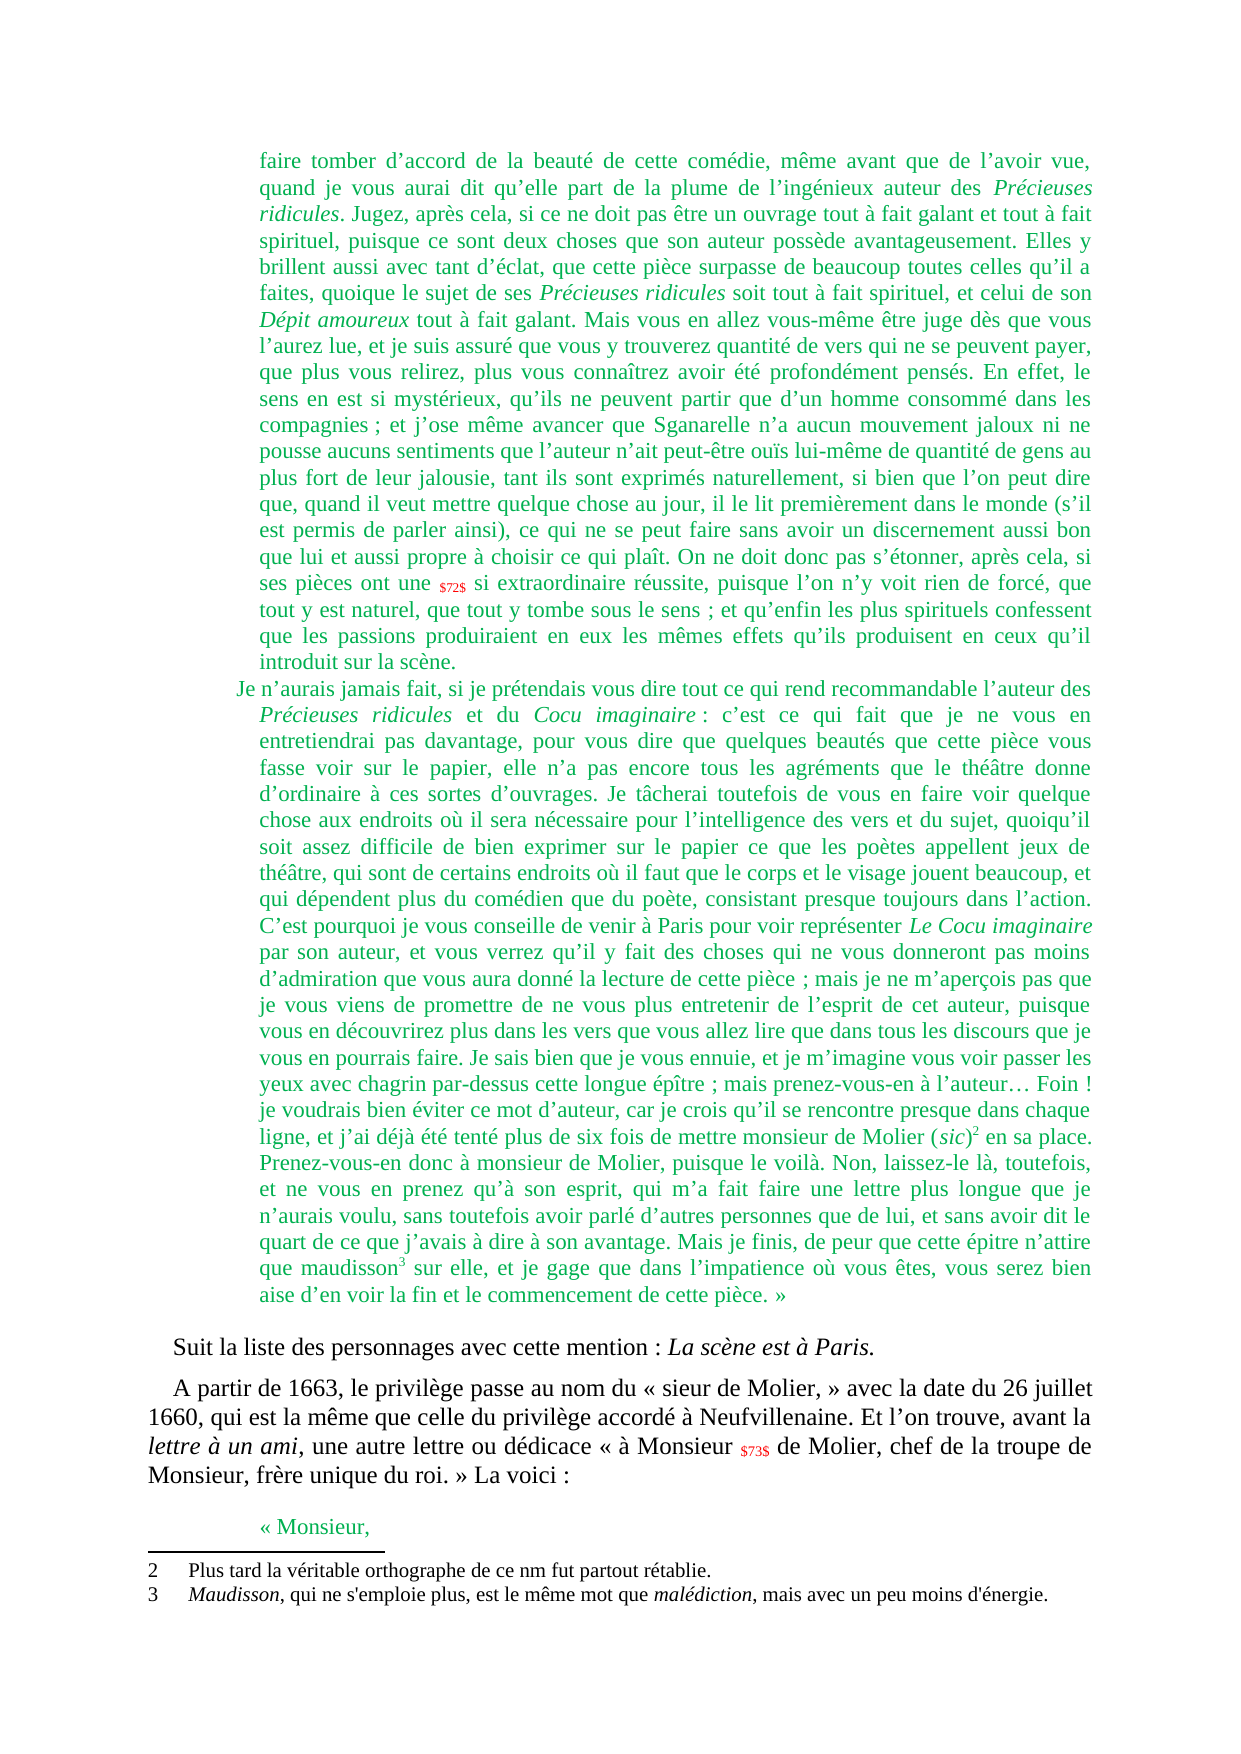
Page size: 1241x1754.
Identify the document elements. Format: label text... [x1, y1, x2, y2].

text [236, 148, 1093, 675]
text A partir de 1663, le privilège passe au nom du « sieur de Molier, » avec la date du 26 juillet 1660, qui est la même que celle du privilège accordé à Neufvillenaine. Et l’on trouve, avant la lettre à un ami, une autre lettre ou dédicace « à Monsieur $73$ de Molier, chef de la troupe de Monsieur, frère unique du roi. » La voici : [148, 1373, 1093, 1488]
text Je n’aurais jamais fait, si je prétendais vous dire tout ce qui rend recommandable l’auteur des Précieuses ridicules et du Cocu imaginaire : c’est ce qui fait que je ne vous en entretiendrai pas davantage, pour vous dire que quelques beautés que cette pièce vous fasse voir sur le papier, elle n’a pas encore tous les agréments que le théâtre donne d’ordinaire à ces sortes d’ouvrages. Je tâcherai toutefois de vous en faire voir quelque chose aux endroits où il sera nécessaire pour l’intelligence des vers et du sujet, quoiqu’il soit assez difficile de bien exprimer sur le papier ce que les poètes appellent jeux de théâtre, qui sont de certains endroits où il faut que le corps et le visage jouent beaucoup, et qui dépendent plus du comédien que du poète, consistant presque toujours dans l’action. C’est pourquoi je vous conseille de venir à Paris pour voir représenter Le Cocu imaginaire par son auteur, et vous verrez qu’il y fait des choses qui ne vous donneront pas moins d’admiration que vous aura donné la lecture de cette pièce ; mais je ne m’aperçois pas que je vous viens de promettre de ne vous plus entretenir de l’esprit de cet auteur, puisque vous en découvrirez plus dans les vers que vous allez lire que dans tous les discours que je vous en pourrais faire. Je sais bien que je vous ennuie, et je m’imagine vous voir passer les yeux avec chagrin par-dessus cette longue épître ; mais prenez-vous-en à l’auteur… Foin ! je voudrais bien éviter ce mot d’auteur, car je crois qu’il se rencontre presque dans chaque ligne, et j’ai déjà été tenté plus de six fois de mettre monsieur de Molier (sic) en sa place. Prenez-vous-en donc à monsieur de Molier, puisque le voilà. Non, laissez-le là, toutefois, et ne vous en prenez qu’à son esprit, qui m’a fait faire une lettre plus longue que je n’aurais voulu, sans toutefois avoir parlé d’autres personnes que de lui, et sans avoir dit le quart de ce que j’avais à dire à son avantage. Mais je finis, de peur que cette épitre n’attire que maudisson sur elle, et je gage que dans l’impatience où vous êtes, vous serez bien aise d’en voir la fin et le commencement de cette pièce. » [236, 675, 1093, 1307]
text « Monsieur, [236, 1513, 1093, 1540]
text Suit la liste des personnages avec cette mention : La scène est à Paris. [148, 1332, 1093, 1361]
